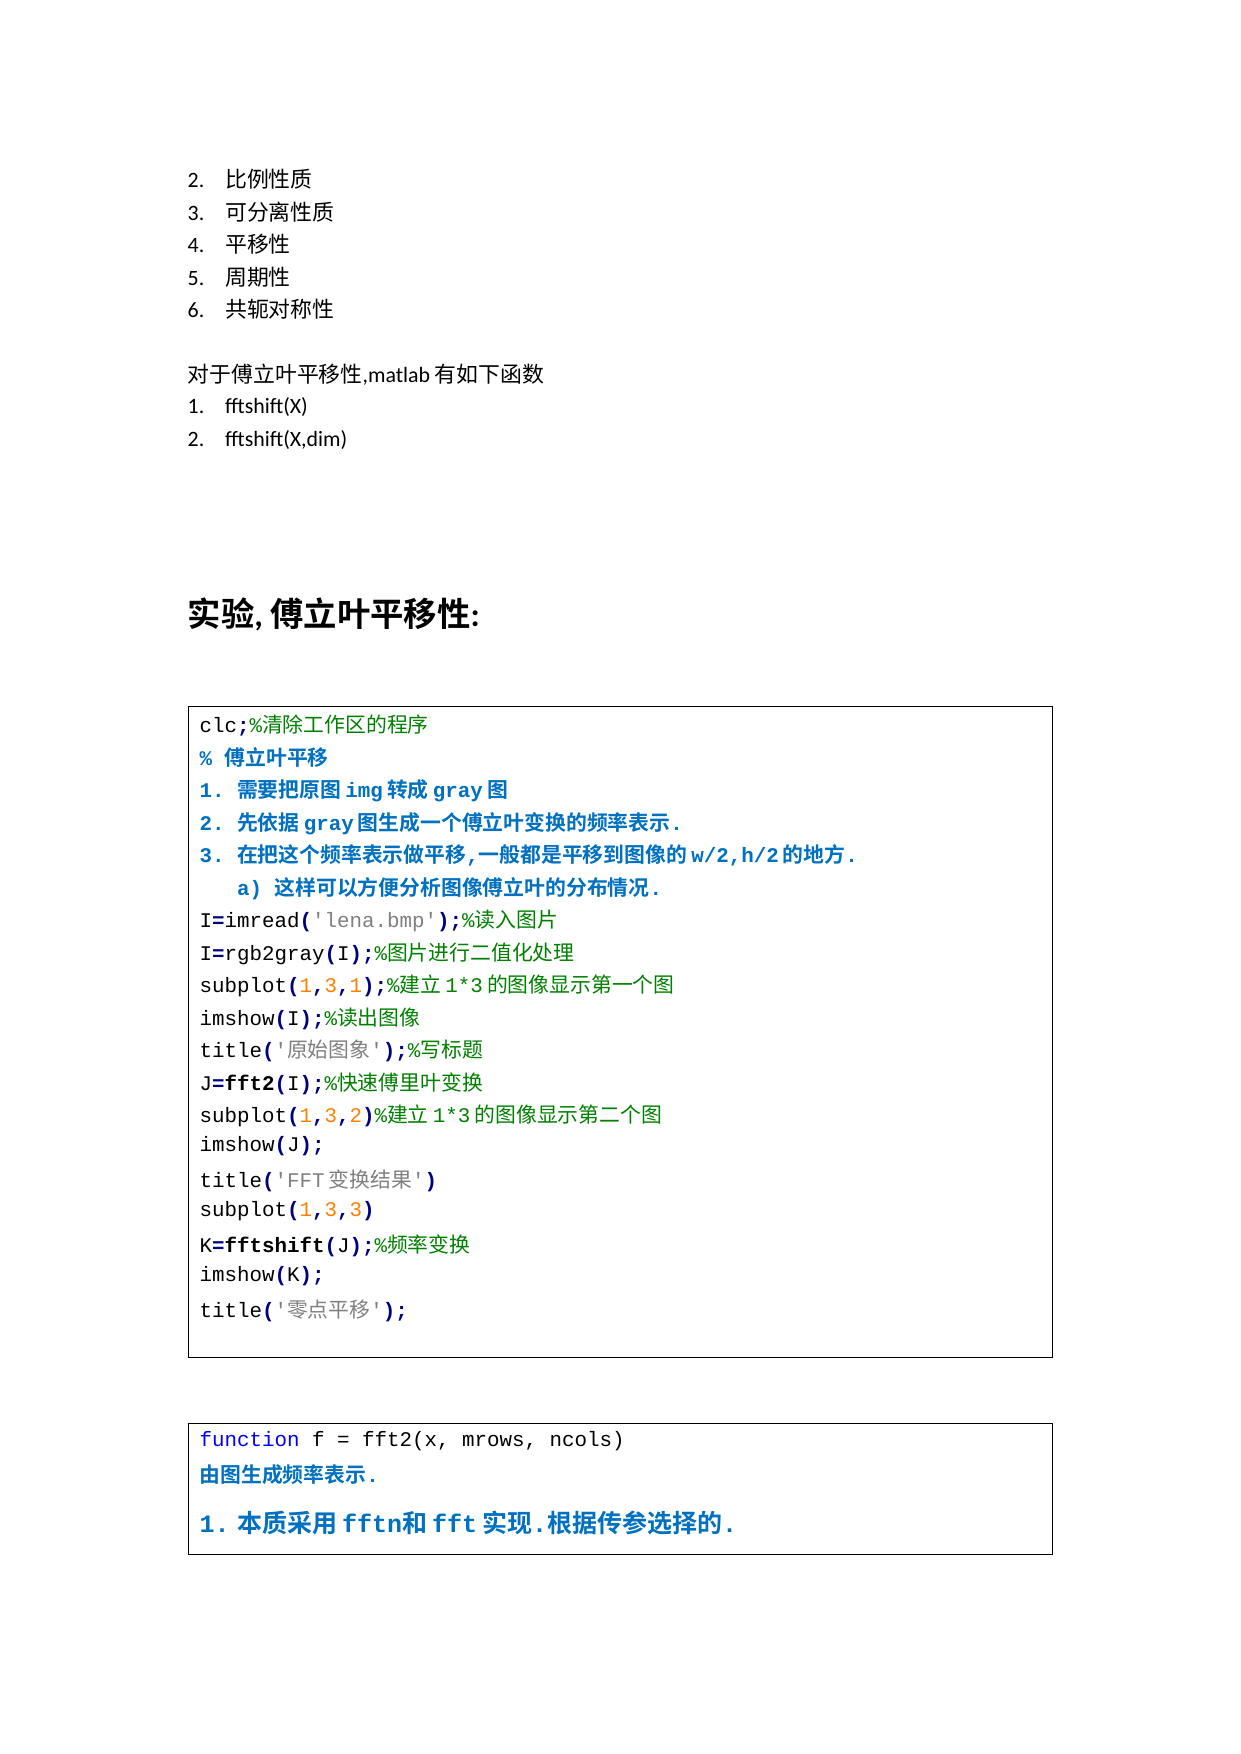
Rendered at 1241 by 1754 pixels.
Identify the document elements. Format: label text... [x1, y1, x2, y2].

list 平移性 [187, 227, 1053, 259]
list 比例性质 [187, 162, 1053, 194]
list 共轭对称性 [187, 292, 1053, 324]
list fftshift(X) [187, 389, 1053, 422]
table_header clc;%清除工作区的程序 % 傅立叶平移 需要把原图img转成gray图 先依据gray图生成一个傅立叶变换的频率表示. 在把这个频率表示做平移,一般都是平移到图像的w/2,h/2的地方. 这样可以方便分析图像傅立叶的分布情况. I=imread('lena.bmp');%读入图片 I=rgb2gray(I);%图片进行二值化处理 subplot(1,3,1);%建立1*3的图像显示第一个图 imshow(I);%读出图像 title('原始图象');%写标题 J=fft2(I);%快速傅里叶变换 subplot(1,3,2)%建立1*3的图像显示第二个图 imshow(J); title('FFT变换结果') subplot(1,3,3) K=fftshift(J);%频率变换 imshow(K); title('零点平移'); [189, 707, 1052, 1357]
text 对于傅立叶平移性,matlab有如下函数 [187, 357, 1053, 389]
subtitle 实验, 傅立叶平移性: [187, 579, 1053, 644]
list 可分离性质 [187, 194, 1053, 227]
list 周期性 [187, 259, 1053, 292]
list fftshift(X,dim) [187, 422, 1053, 454]
